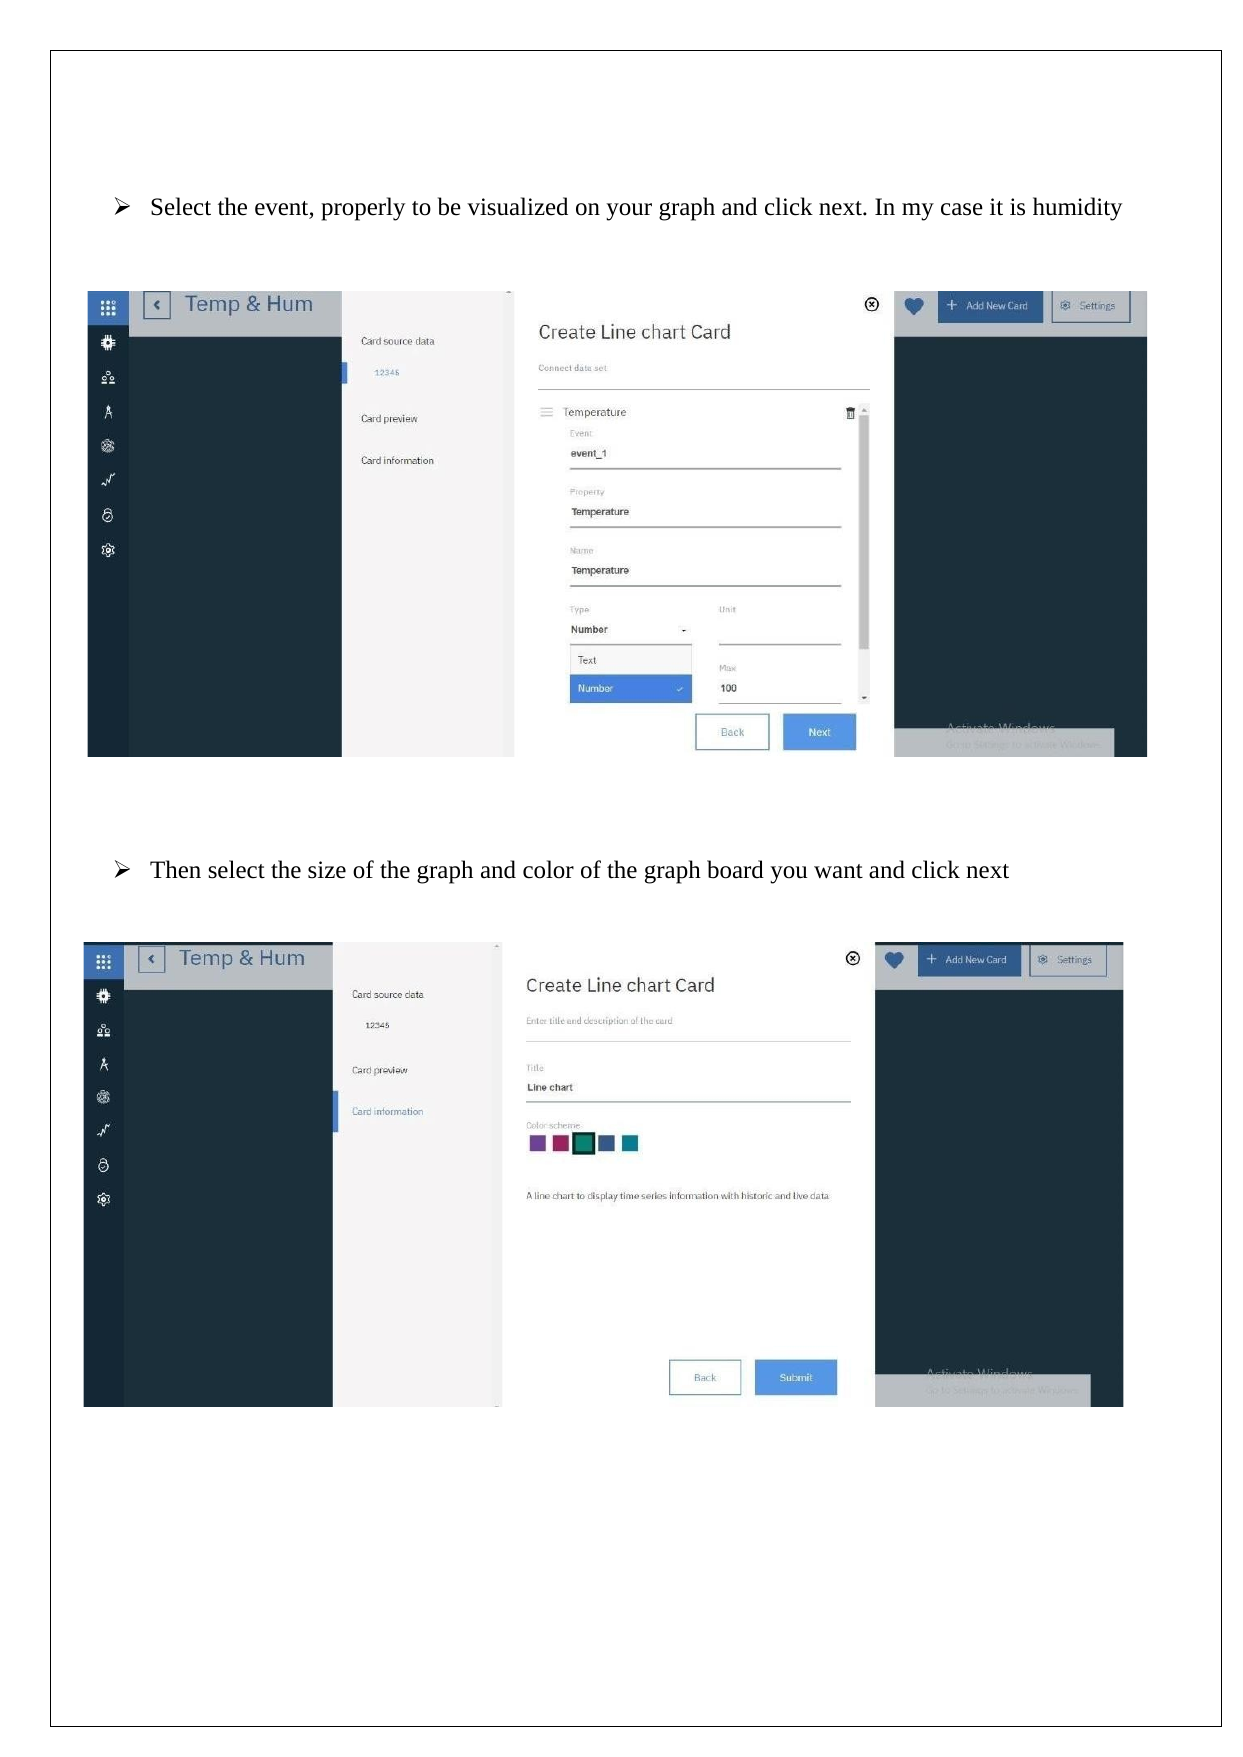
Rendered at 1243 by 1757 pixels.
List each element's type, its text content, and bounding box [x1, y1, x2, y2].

list Select the event, properly to be visualized on your graph and click next. In my case it is humidity [112, 192, 1221, 221]
picture [87, 291, 1148, 757]
list Then select the size of the graph and color of the graph board you want and click next [112, 855, 1221, 884]
picture [83, 942, 1124, 1407]
